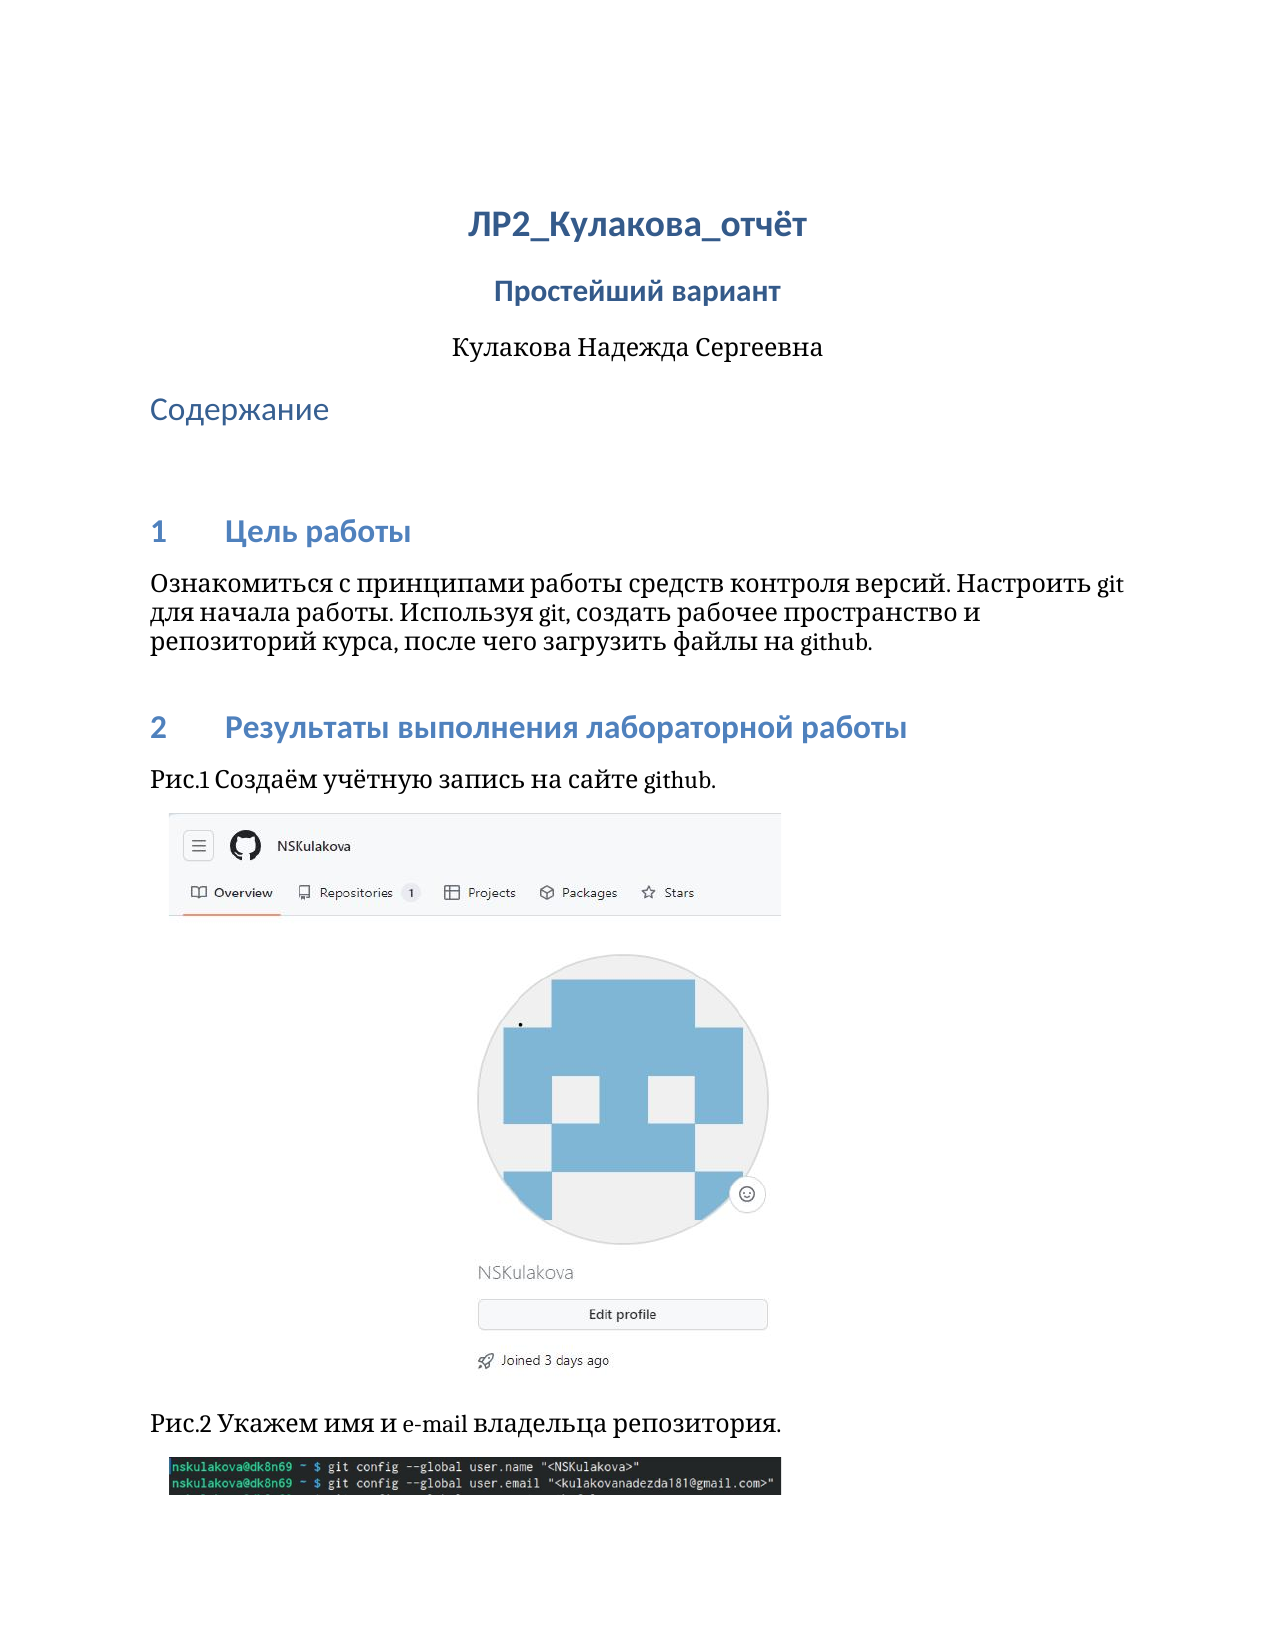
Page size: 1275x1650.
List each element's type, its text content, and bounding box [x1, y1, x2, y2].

title ЛР2_Кулакова_отчёт [150, 200, 1125, 246]
subtitle Простейший вариант [150, 271, 1125, 309]
text Кулакова Надежда Сергеевна [150, 334, 1125, 363]
text Рис.2 Укажем имя и e-mail владельца репозитория. [150, 1410, 1125, 1439]
picture [168, 813, 782, 1392]
text Рис.1 Создаём учётную запись на сайте github. [150, 766, 1125, 794]
picture [168, 1457, 782, 1495]
text Ознакомиться с принципами работы средств контроля версий. Настроить git для начала работы. Используя git, создать рабочее пространство и репозиторий курса, после чего загрузить файлы на github. [150, 570, 1125, 656]
subtitle 2 Результаты выполнения лабораторной работы [150, 706, 1125, 747]
subtitle 1 Цель работы [150, 510, 1125, 551]
